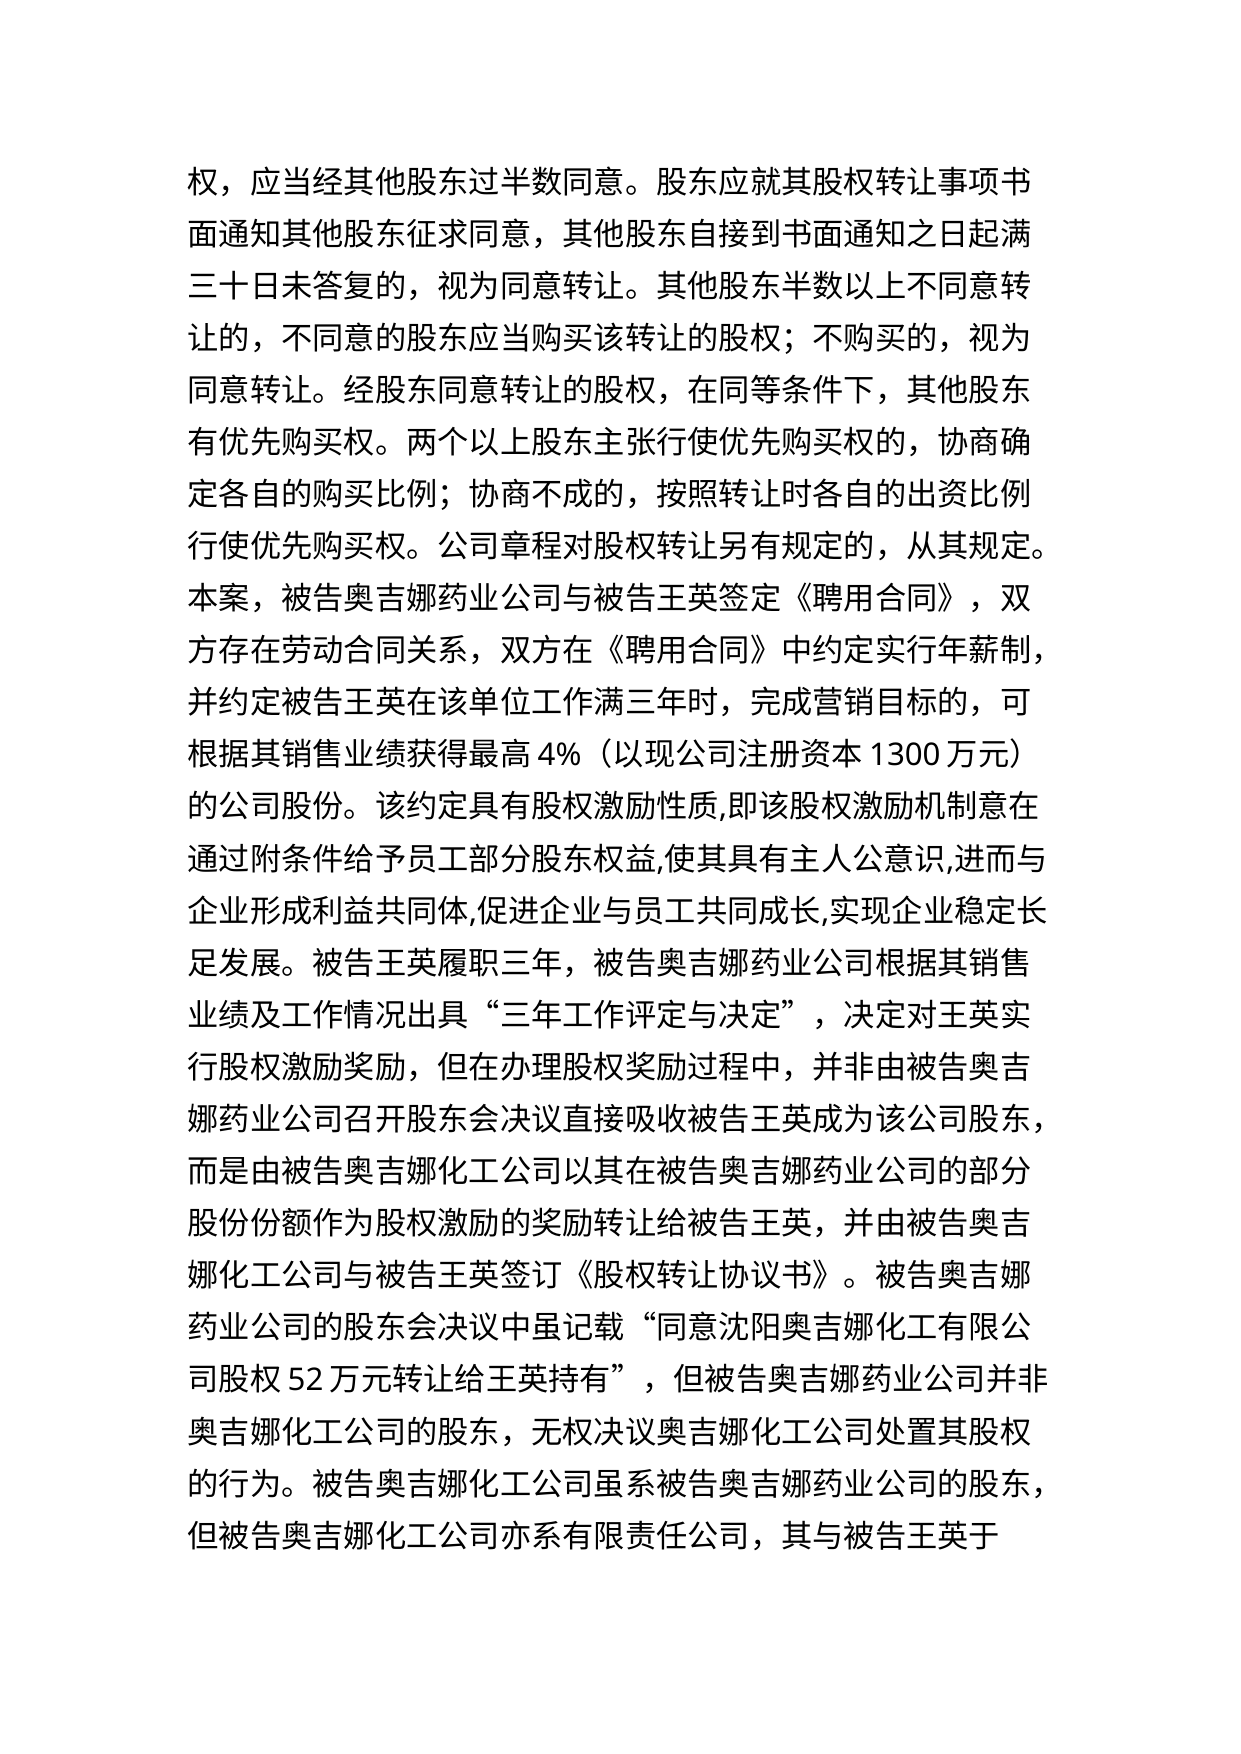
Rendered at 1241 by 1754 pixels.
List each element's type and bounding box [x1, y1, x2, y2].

text [187, 150, 1053, 1556]
